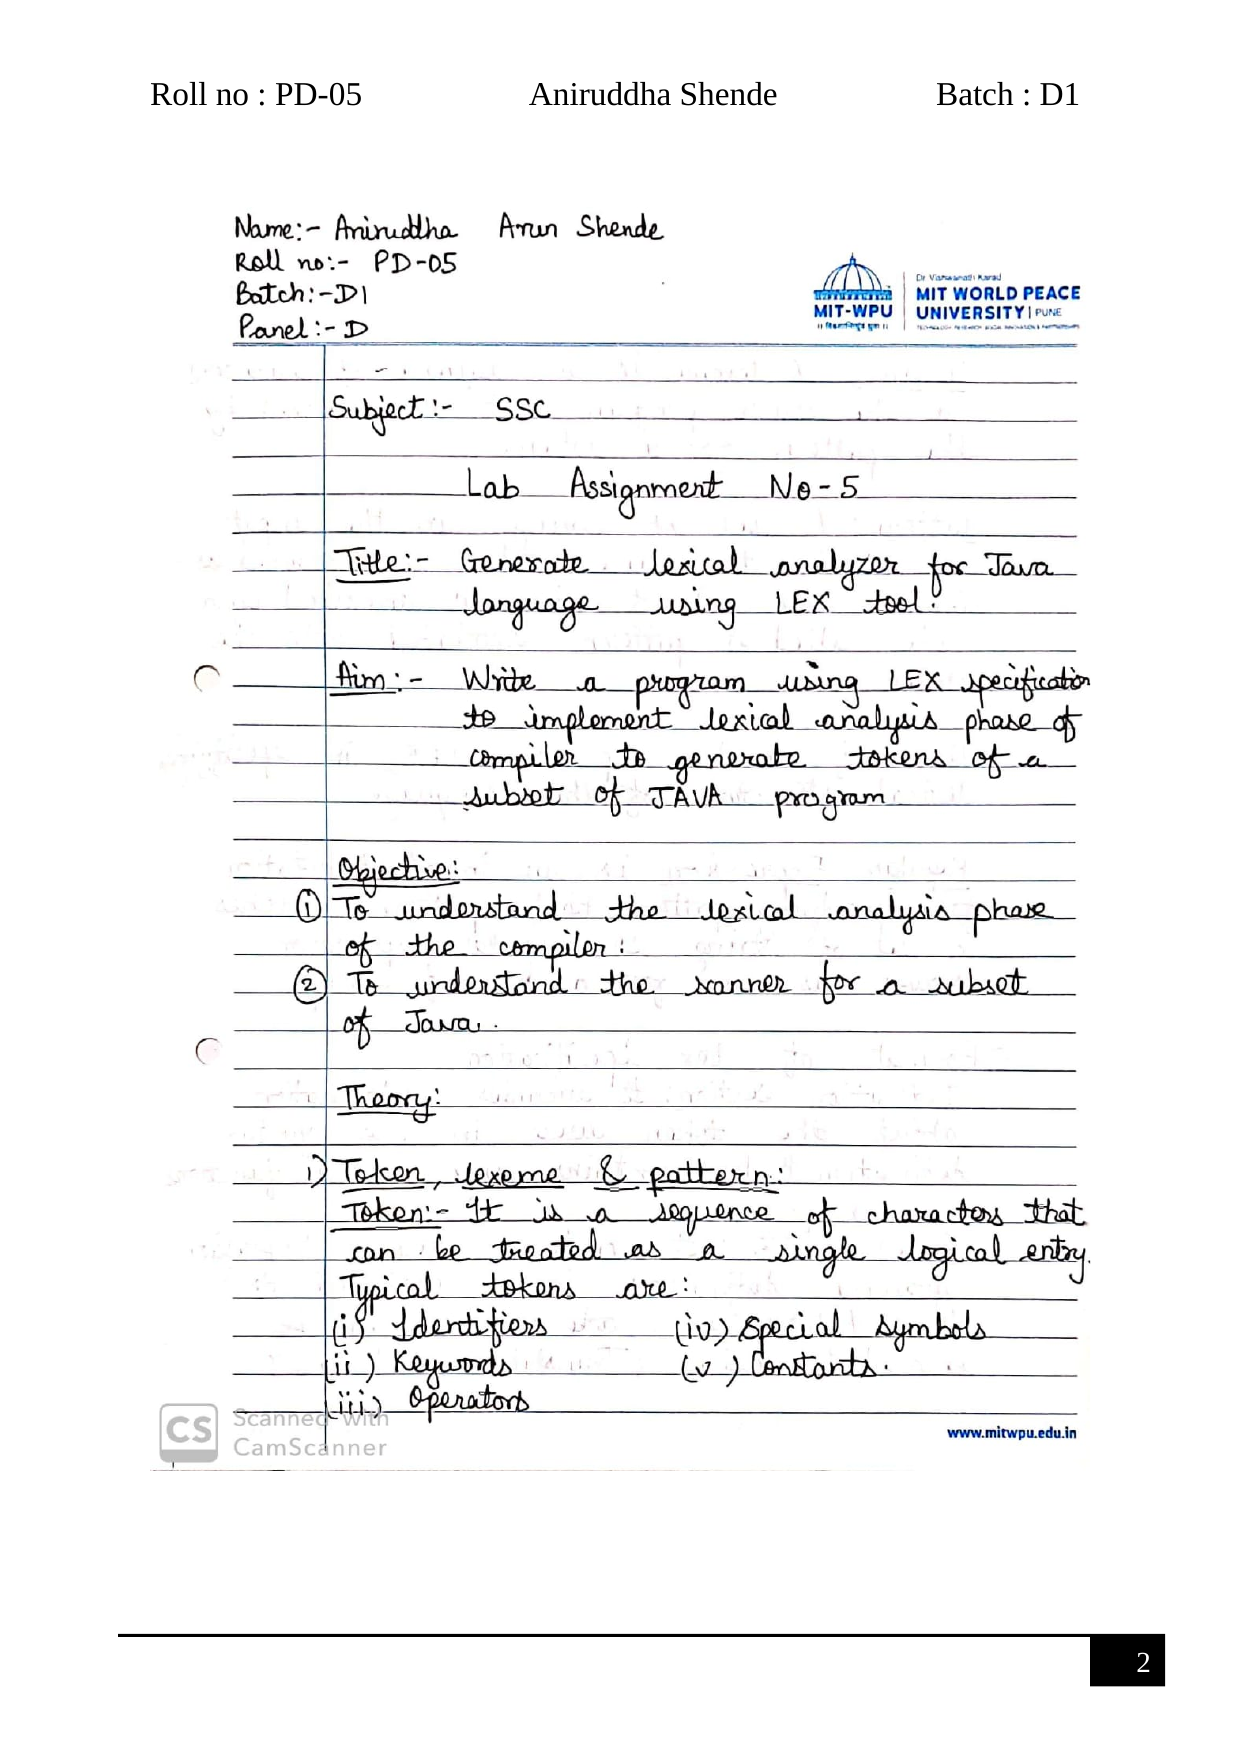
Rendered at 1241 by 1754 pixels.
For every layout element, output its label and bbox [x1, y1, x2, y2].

picture [150, 207, 1091, 1471]
